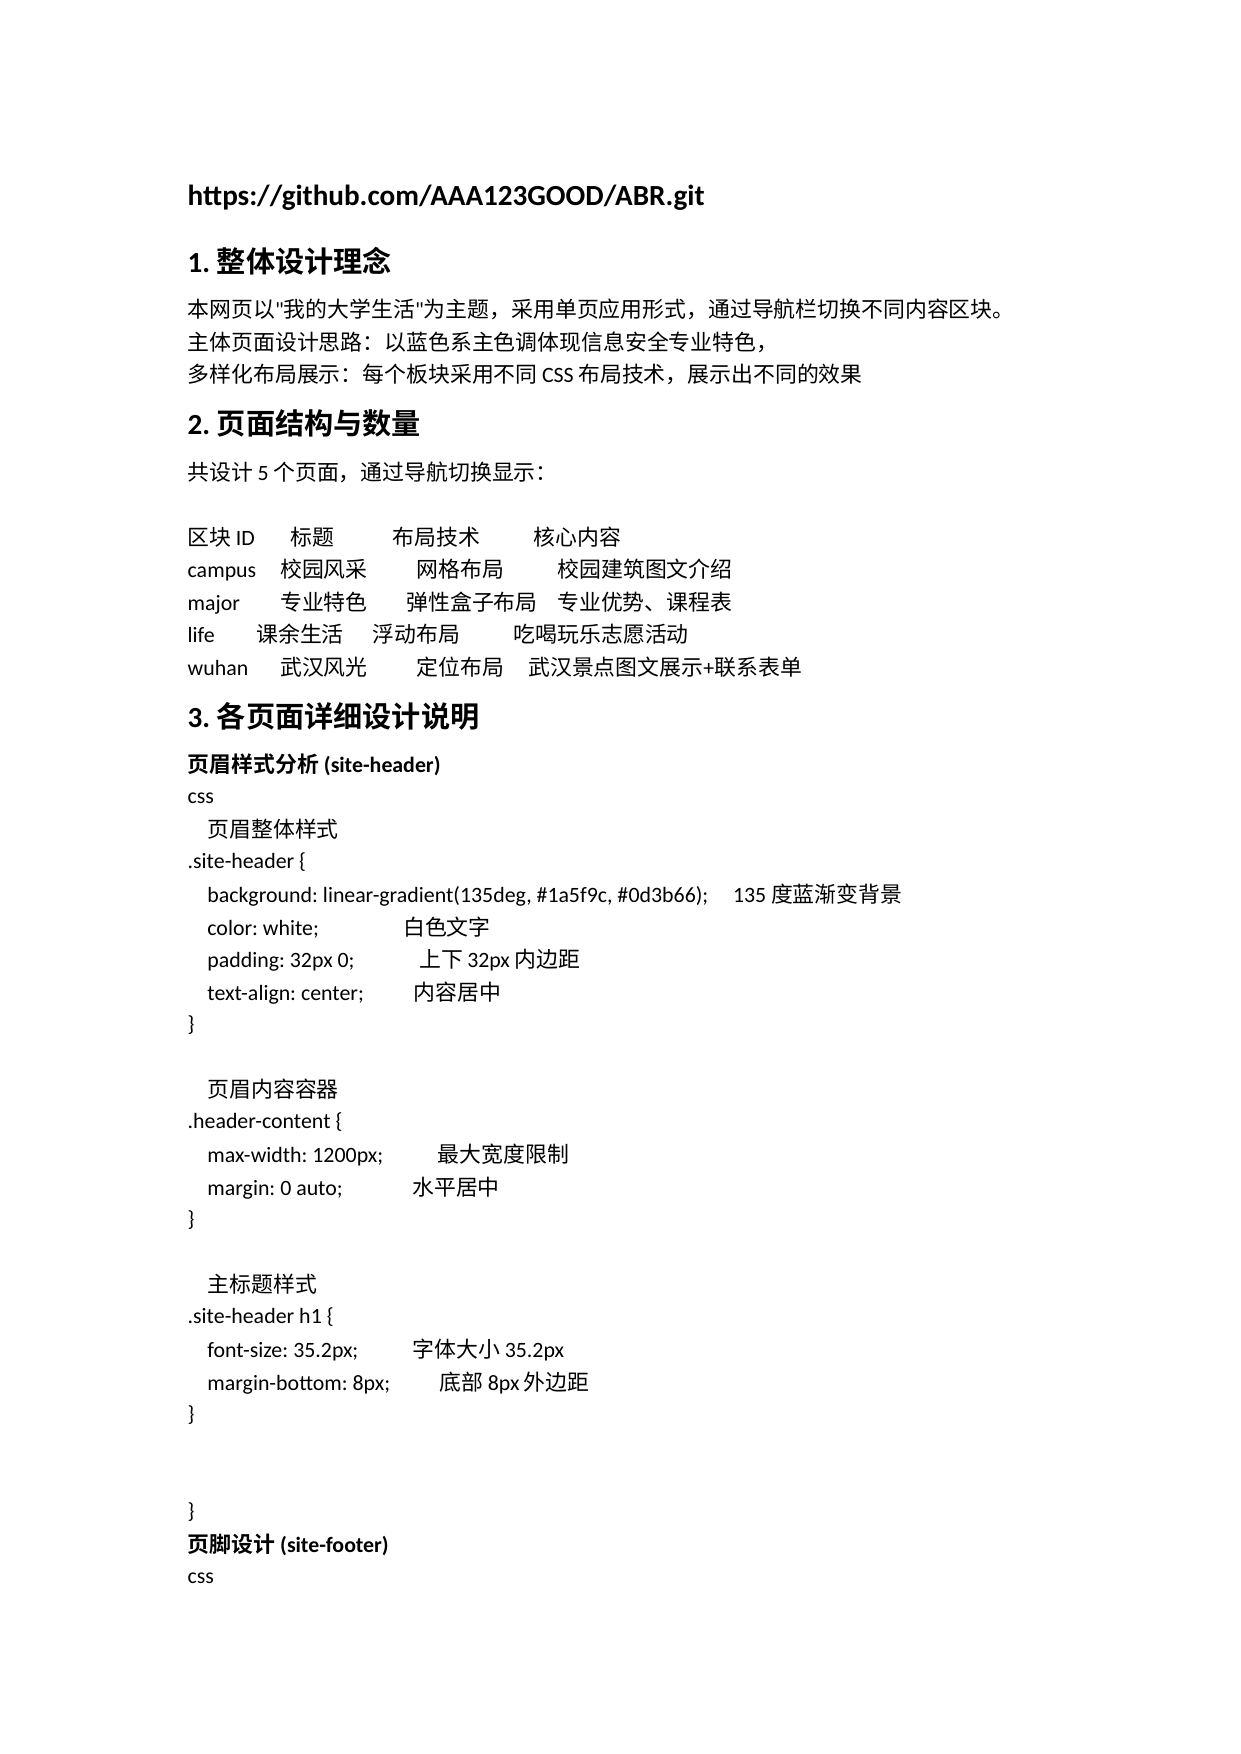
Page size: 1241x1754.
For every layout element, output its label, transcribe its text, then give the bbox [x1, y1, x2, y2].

list 页脚设计 (site-footer) [187, 1527, 1053, 1559]
text 1. 整体设计理念 [187, 227, 1053, 292]
list } [187, 1494, 1053, 1527]
list .header-content { [187, 1104, 1053, 1137]
list .site-header h1 { [187, 1299, 1053, 1332]
list } [187, 1007, 1053, 1039]
list 各页面详细设计说明 [187, 682, 1053, 747]
text campus 校园风采 网格布局 校园建筑图文介绍 [187, 552, 1053, 584]
text 区块ID 标题 布局技术 核心内容 [187, 519, 1053, 552]
list .site-header { [187, 844, 1053, 877]
list css [187, 1559, 1053, 1592]
text 主体页面设计思路：以蓝色系主色调体现信息安全专业特色， [187, 324, 1053, 357]
list margin-bottom: 8px; 底部8px外边距 [187, 1364, 1053, 1397]
list max-width: 1200px; 最大宽度限制 [187, 1137, 1053, 1169]
list padding: 32px 0; 上下32px内边距 [187, 942, 1053, 974]
text 多样化布局展示：每个板块采用不同CSS布局技术，展示出不同的效果 [187, 357, 1053, 389]
list 页眉内容容器 [187, 1072, 1053, 1104]
text major 专业特色 弹性盒子布局 专业优势、课程表 [187, 584, 1053, 617]
list text-align: center; 内容居中 [187, 974, 1053, 1007]
text 2. 页面结构与数量 [187, 389, 1053, 454]
list margin: 0 auto; 水平居中 [187, 1169, 1053, 1202]
list color: white; 白色文字 [187, 909, 1053, 942]
list background: linear-gradient(135deg, #1a5f9c, #0d3b66); 135度蓝渐变背景 [187, 877, 1053, 909]
text 共设计5个页面，通过导航切换显示： [187, 454, 1053, 487]
list 页眉样式分析 (site-header) [187, 747, 1053, 779]
list 页眉整体样式 [187, 812, 1053, 844]
text https://github.com/AAA123GOOD/ABR.git [187, 162, 1053, 227]
list } [187, 1202, 1053, 1234]
list 主标题样式 [187, 1267, 1053, 1299]
text 本网页以"我的大学生活"为主题，采用单页应用形式，通过导航栏切换不同内容区块。 [187, 292, 1053, 324]
list css [187, 779, 1053, 812]
list font-size: 35.2px; 字体大小35.2px [187, 1332, 1053, 1364]
list } [187, 1397, 1053, 1429]
text wuhan 武汉风光 定位布局 武汉景点图文展示+联系表单 [187, 649, 1053, 682]
text life 课余生活 浮动布局 吃喝玩乐志愿活动 [187, 617, 1053, 649]
